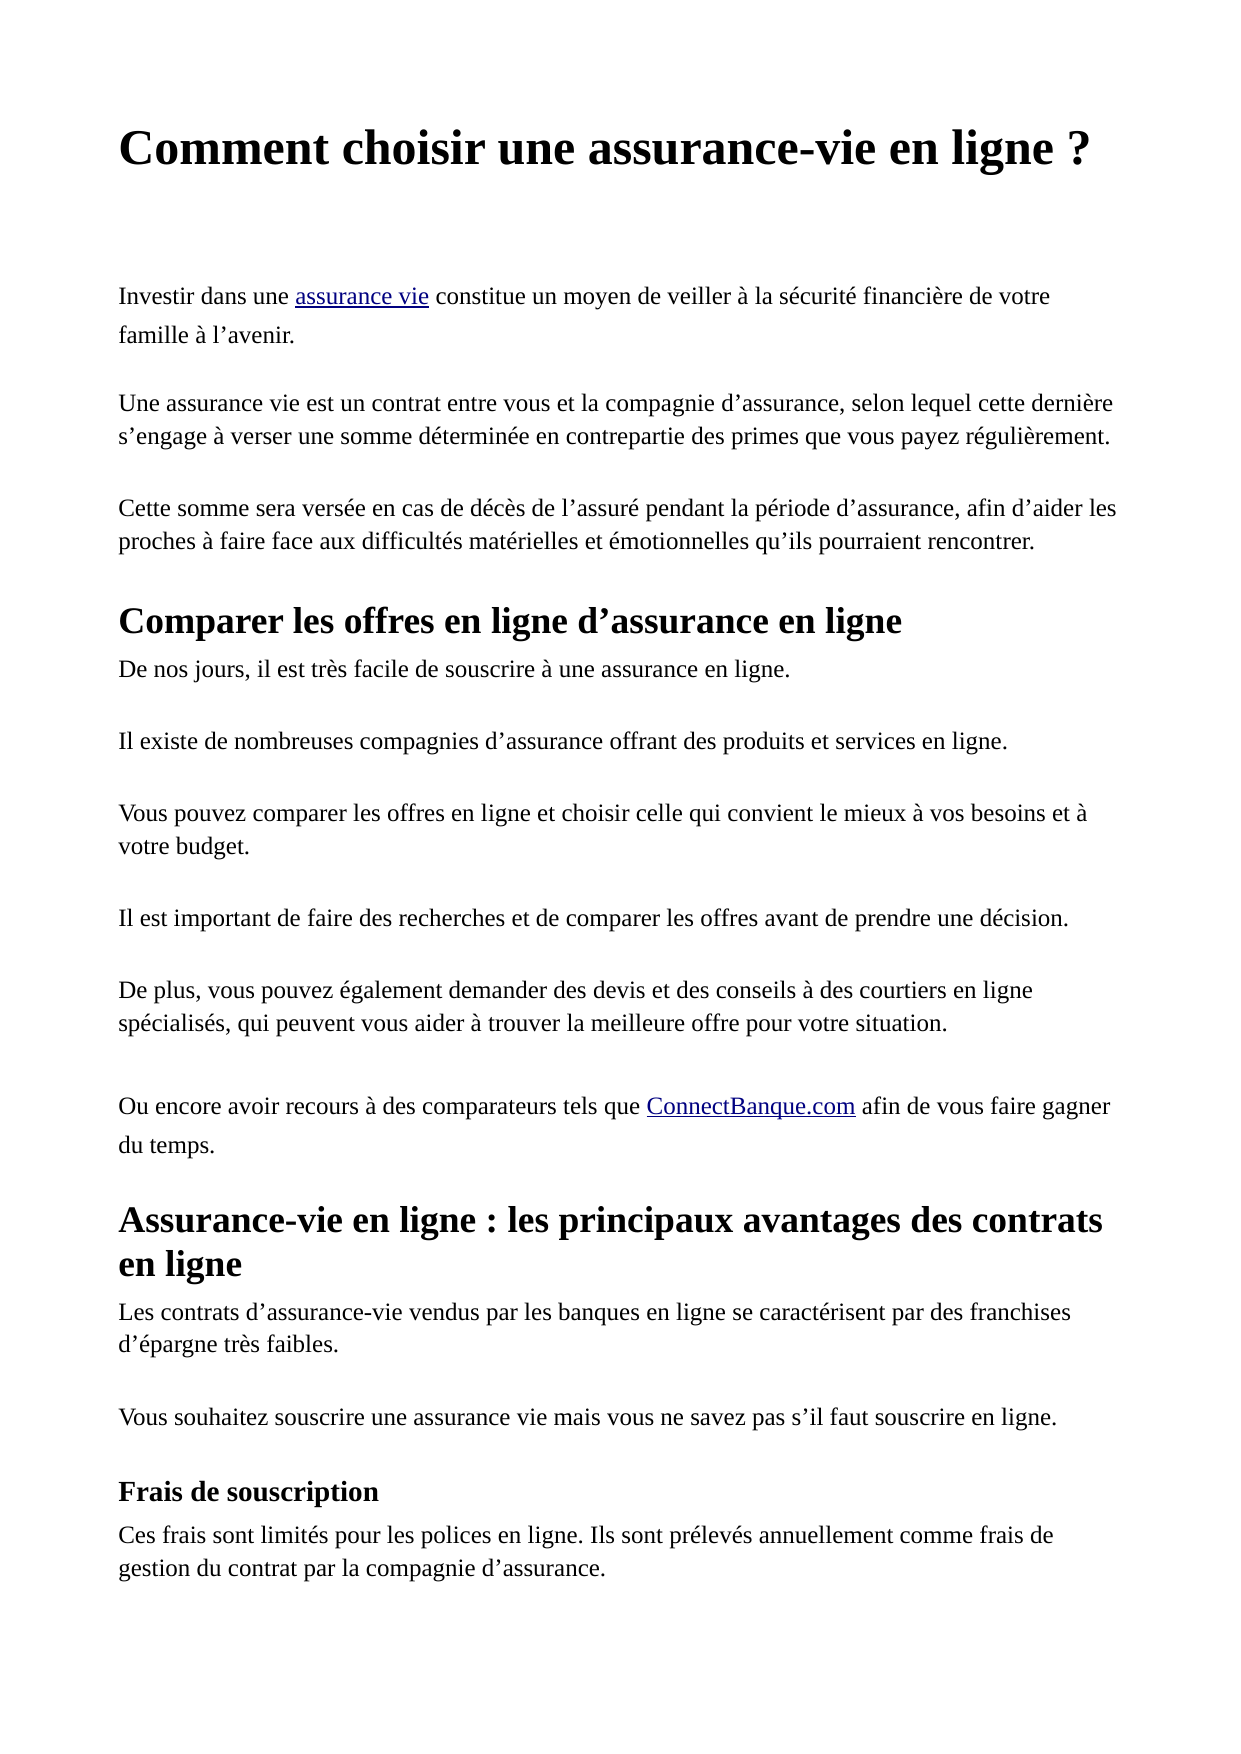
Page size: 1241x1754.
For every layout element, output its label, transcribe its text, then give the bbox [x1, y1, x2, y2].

text De plus, vous pouvez également demander des devis et des conseils à des courtiers en ligne spécialisés, qui peuvent vous aider à trouver la meilleure offre pour votre situation. [118, 976, 1122, 1037]
text Il existe de nombreuses compagnies d’assurance offrant des produits et services en ligne. [118, 726, 1122, 755]
subtitle Comment choisir une assurance-vie en ligne ? [118, 118, 1122, 176]
subtitle Frais de souscription [118, 1474, 1122, 1507]
subtitle Comparer les offres en ligne d’assurance en ligne [118, 598, 1122, 642]
text Vous souhaitez souscrire une assurance vie mais vous ne savez pas s’il faut souscrire en ligne. [118, 1402, 1122, 1430]
text Ces frais sont limités pour les polices en ligne. Ils sont prélevés annuellement comme frais de gestion du contrat par la compagnie d’assurance. [118, 1520, 1122, 1582]
text Investir dans une assurance vie constitue un moyen de veiller à la sécurité financière de votre famille à l’avenir. [118, 271, 1122, 349]
text Ou encore avoir recours à des comparateurs tels que ConnectBanque.com afin de vous faire gagner du temps. [118, 1081, 1122, 1159]
text Cette somme sera versée en cas de décès de l’assuré pendant la période d’assurance, afin d’aider les proches à faire face aux difficultés matérielles et émotionnelles qu’ils pourraient rencontrer. [118, 493, 1122, 555]
subtitle Assurance-vie en ligne : les principaux avantages des contrats en ligne [118, 1198, 1122, 1284]
text Il est important de faire des recherches et de comparer les offres avant de prendre une décision. [118, 903, 1122, 932]
text Une assurance vie est un contrat entre vous et la compagnie d’assurance, selon lequel cette dernière s’engage à verser une somme déterminée en contrepartie des primes que vous payez régulièrement. [118, 388, 1122, 450]
text Les contrats d’assurance-vie vendus par les banques en ligne se caractérisent par des franchises d’épargne très faibles. [118, 1297, 1122, 1358]
text De nos jours, il est très facile de souscrire à une assurance en ligne. [118, 654, 1122, 683]
text Vous pouvez comparer les offres en ligne et choisir celle qui convient le mieux à vos besoins et à votre budget. [118, 798, 1122, 860]
